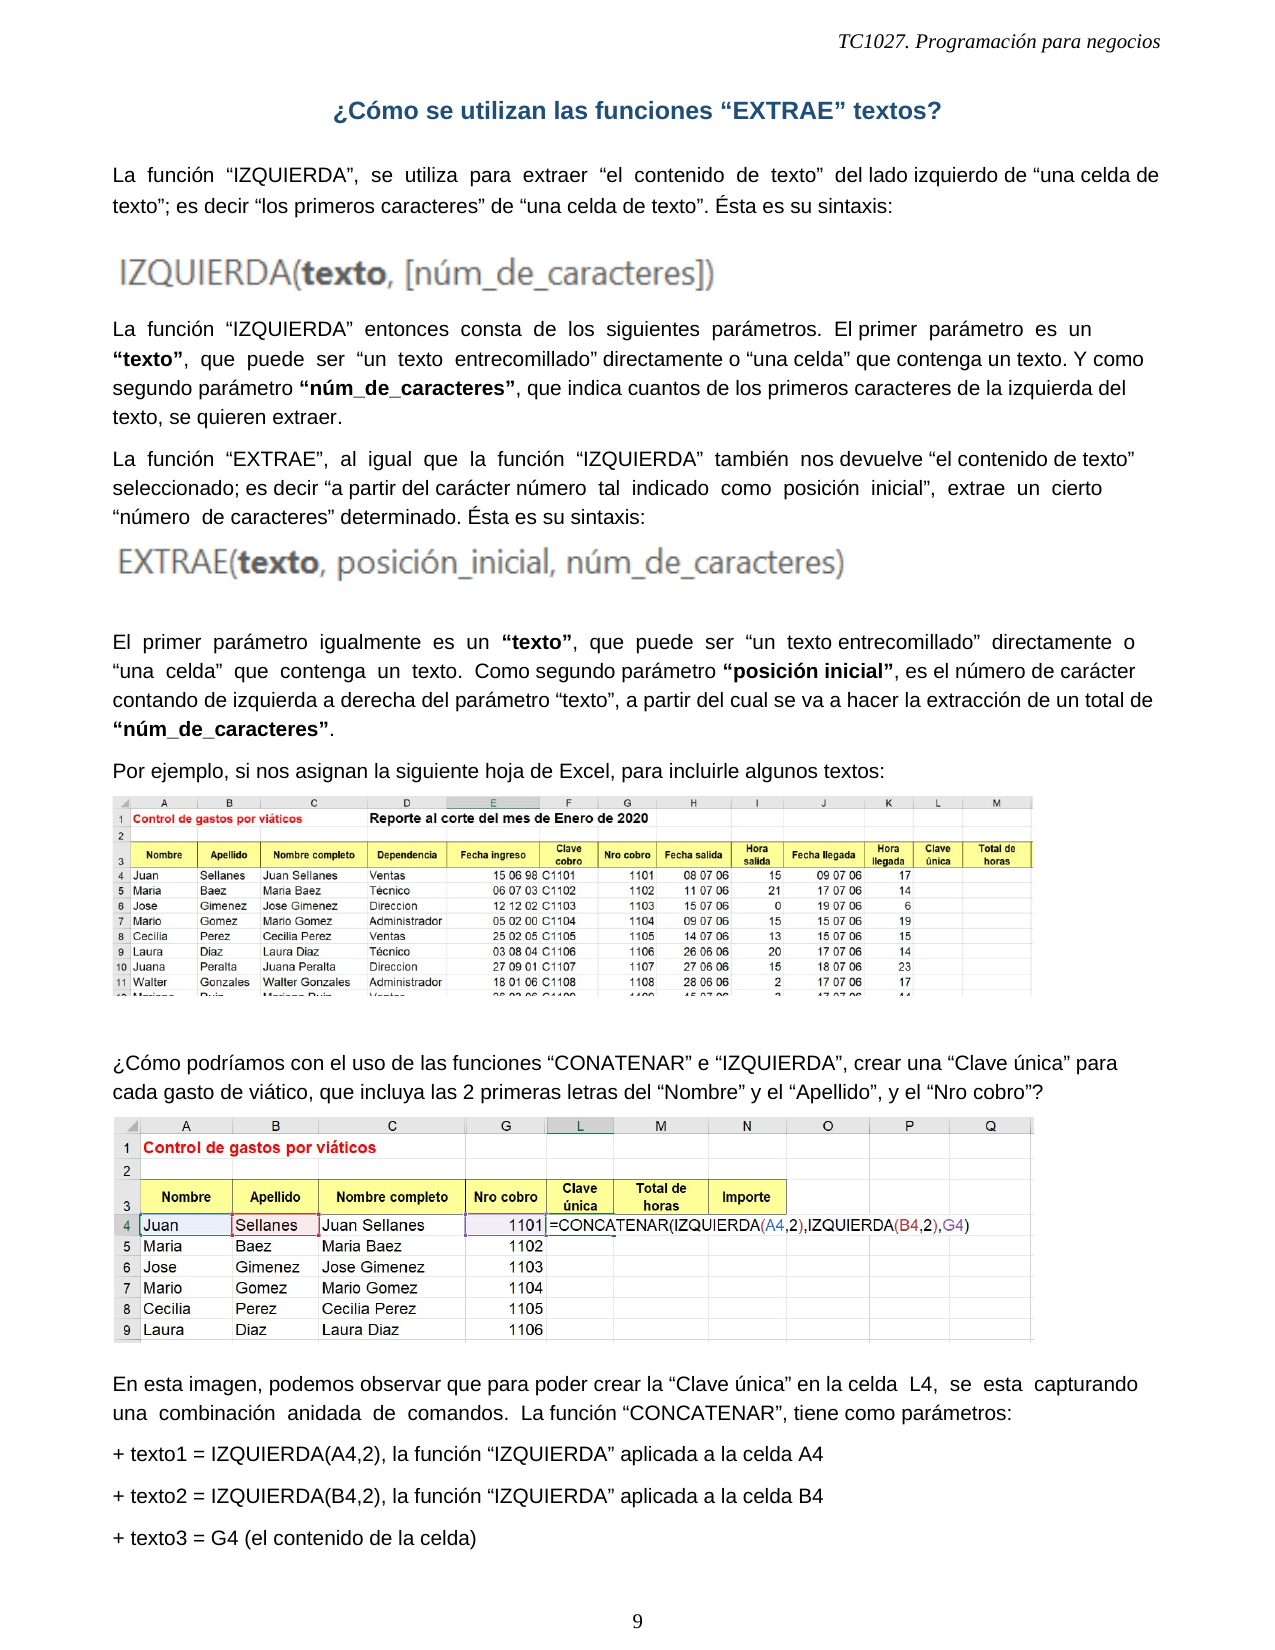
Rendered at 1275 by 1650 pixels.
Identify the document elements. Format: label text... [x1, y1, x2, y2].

text La función “IZQUIERDA”, se utiliza para extraer “el contenido de texto” del lado izquierdo de “una celda de texto”; es decir “los primeros caracteres” de “una celda de texto”. Ésta es su sintaxis: [112, 157, 1162, 220]
text + texto1 = IZQUIERDA(A4,2), la función “IZQUIERDA” aplicada a la celda A4 [112, 1438, 1162, 1468]
text + texto3 = G4 (el contenido de la celda) [112, 1522, 1162, 1551]
text ¿Cómo se utilizan las funciones “EXTRAE” textos? [112, 95, 1162, 126]
text + texto2 = IZQUIERDA(B4,2), la función “IZQUIERDA” aplicada a la celda B4 [112, 1480, 1162, 1509]
picture [112, 542, 849, 587]
text El primer parámetro igualmente es un “texto”, que puede ser “un texto entrecomillado” directamente o “una celda” que contenga un texto. Como segundo parámetro “posición inicial”, es el número de carácter contando de izquierda a derecha del parámetro “texto”, a partir del cual se va a hacer la extracción de un total de “núm_de_caracteres”. [112, 626, 1162, 743]
text La función “IZQUIERDA” entonces consta de los siguientes parámetros. El primer parámetro es un “texto”, que puede ser “un texto entrecomillado” directamente o “una celda” que contenga un texto. Y como segundo parámetro “núm_de_caracteres”, que indica cuantos de los primeros caracteres de la izquierda del texto, se quieren extraer. [112, 313, 1162, 430]
text ¿Cómo podríamos con el uso de las funciones “CONATENAR” e “IZQUIERDA”, crear una “Clave única” para cada gasto de viático, que incluya las 2 primeras letras del “Nombre” y el “Apellido”, y el “Nro cobro”? [112, 1047, 1162, 1105]
picture [112, 796, 1033, 996]
picture [113, 252, 721, 297]
picture [114, 1117, 1034, 1343]
text En esta imagen, podemos observar que para poder crear la “Clave única” en la celda L4, se esta capturando una combinación anidada de comandos. La función “CONCATENAR”, tiene como parámetros: [112, 1368, 1162, 1426]
text La función “EXTRAE”, al igual que la función “IZQUIERDA” también nos devuelve “el contenido de texto” seleccionado; es decir “a partir del carácter número tal indicado como posición inicial”, extrae un cierto “número de caracteres” determinado. Ésta es su sintaxis: [112, 443, 1162, 530]
text Por ejemplo, si nos asignan la siguiente hoja de Excel, para incluirle algunos textos: [112, 755, 1162, 784]
